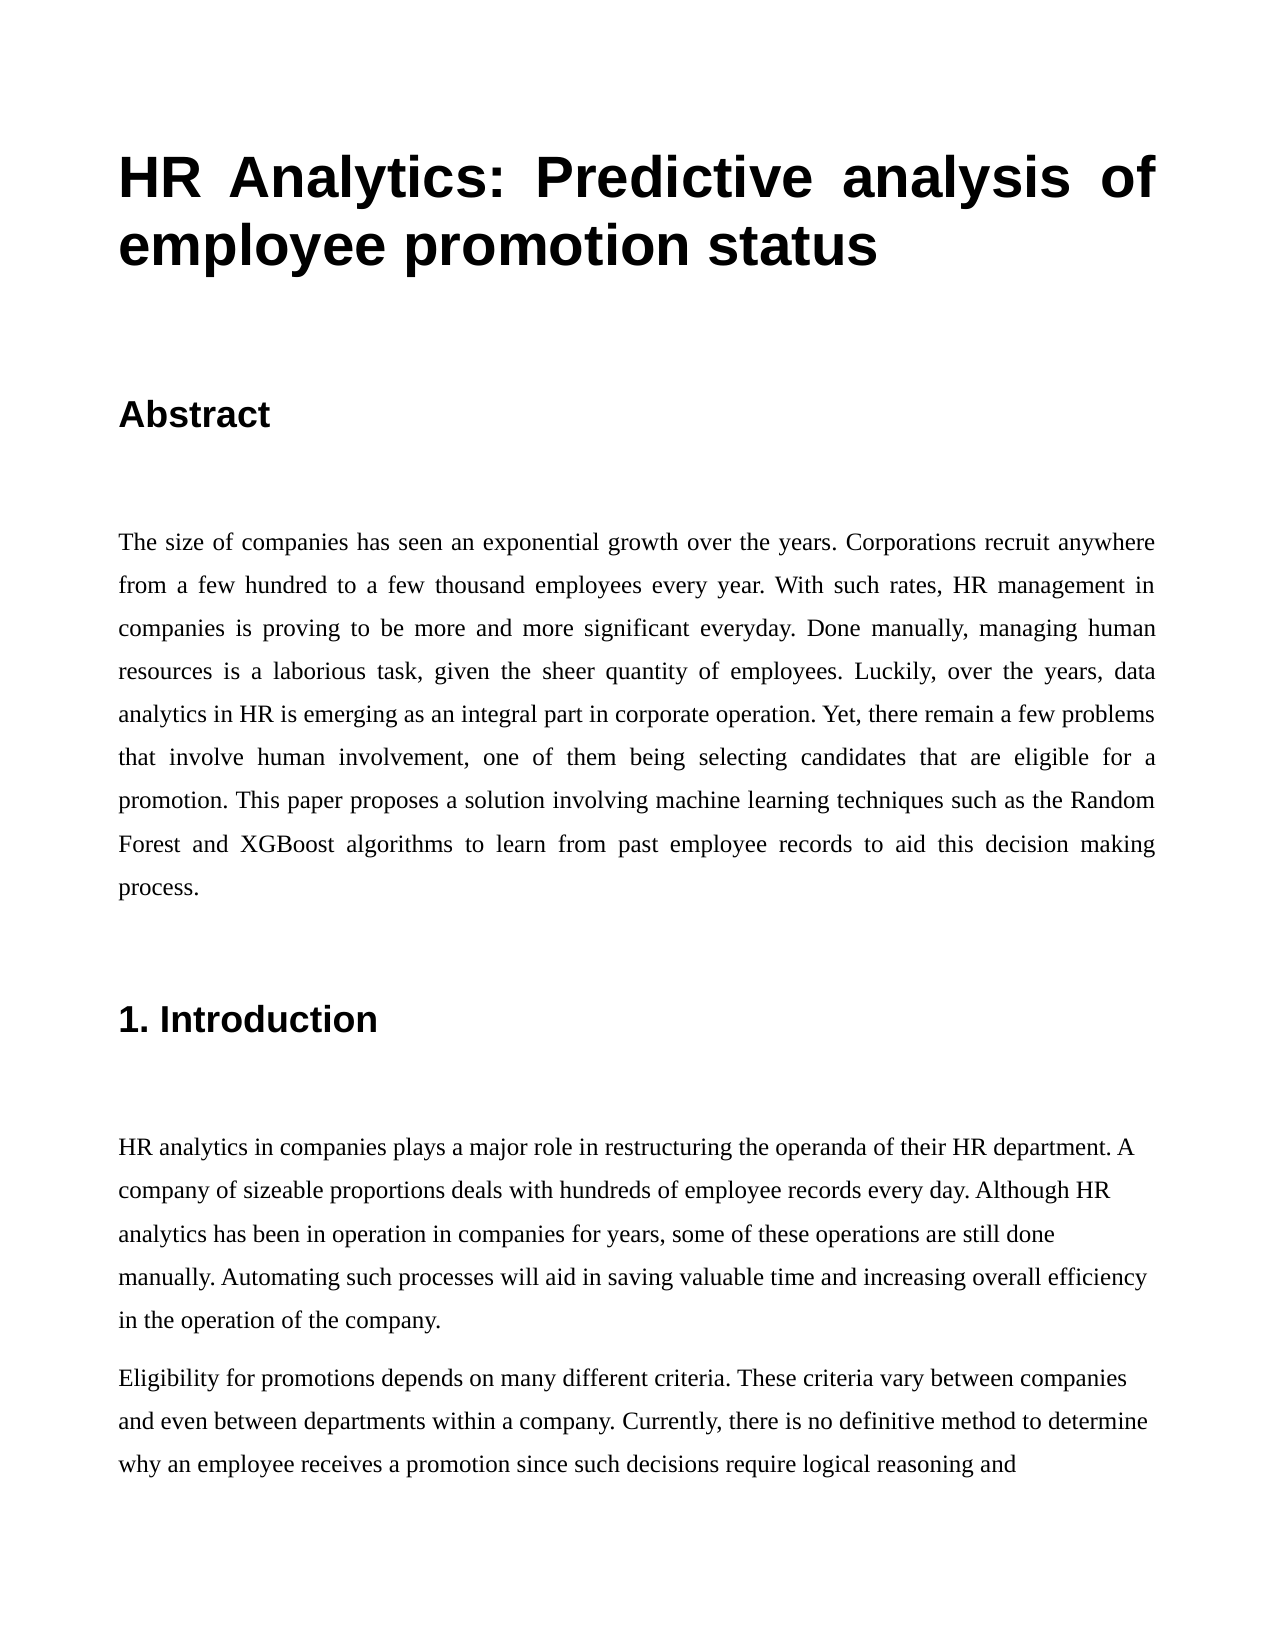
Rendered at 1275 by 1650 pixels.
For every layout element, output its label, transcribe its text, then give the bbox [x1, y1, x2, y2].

text The size of companies has seen an exponential growth over the years. Corporations recruit anywhere from a few hundred to a few thousand employees every year. With such rates, HR management in companies is proving to be more and more significant everyday. Done manually, managing human resources is a laborious task, given the sheer quantity of employees. Luckily, over the years, data analytics in HR is emerging as an integral part in corporate operation. Yet, there remain a few problems that involve human involvement, one of them being selecting candidates that are eligible for a promotion. This paper proposes a solution involving machine learning techniques such as the Random Forest and XGBoost algorithms to learn from past employee records to aid this decision making process. [118, 527, 1157, 901]
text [118, 1363, 1157, 1478]
text HR analytics in companies plays a major role in restructuring the operanda of their HR department. A company of sizeable proportions deals with hundreds of employee records every day. Although HR analytics has been in operation in companies for years, some of these operations are still done manually. Automating such processes will aid in saving valuable time and increasing overall efficiency in the operation of the company. [118, 1132, 1157, 1334]
title HR Analytics: Predictive analysis of employee promotion status [118, 143, 1157, 277]
subtitle Abstract [118, 392, 1157, 435]
subtitle 1. Introduction [118, 998, 1157, 1041]
